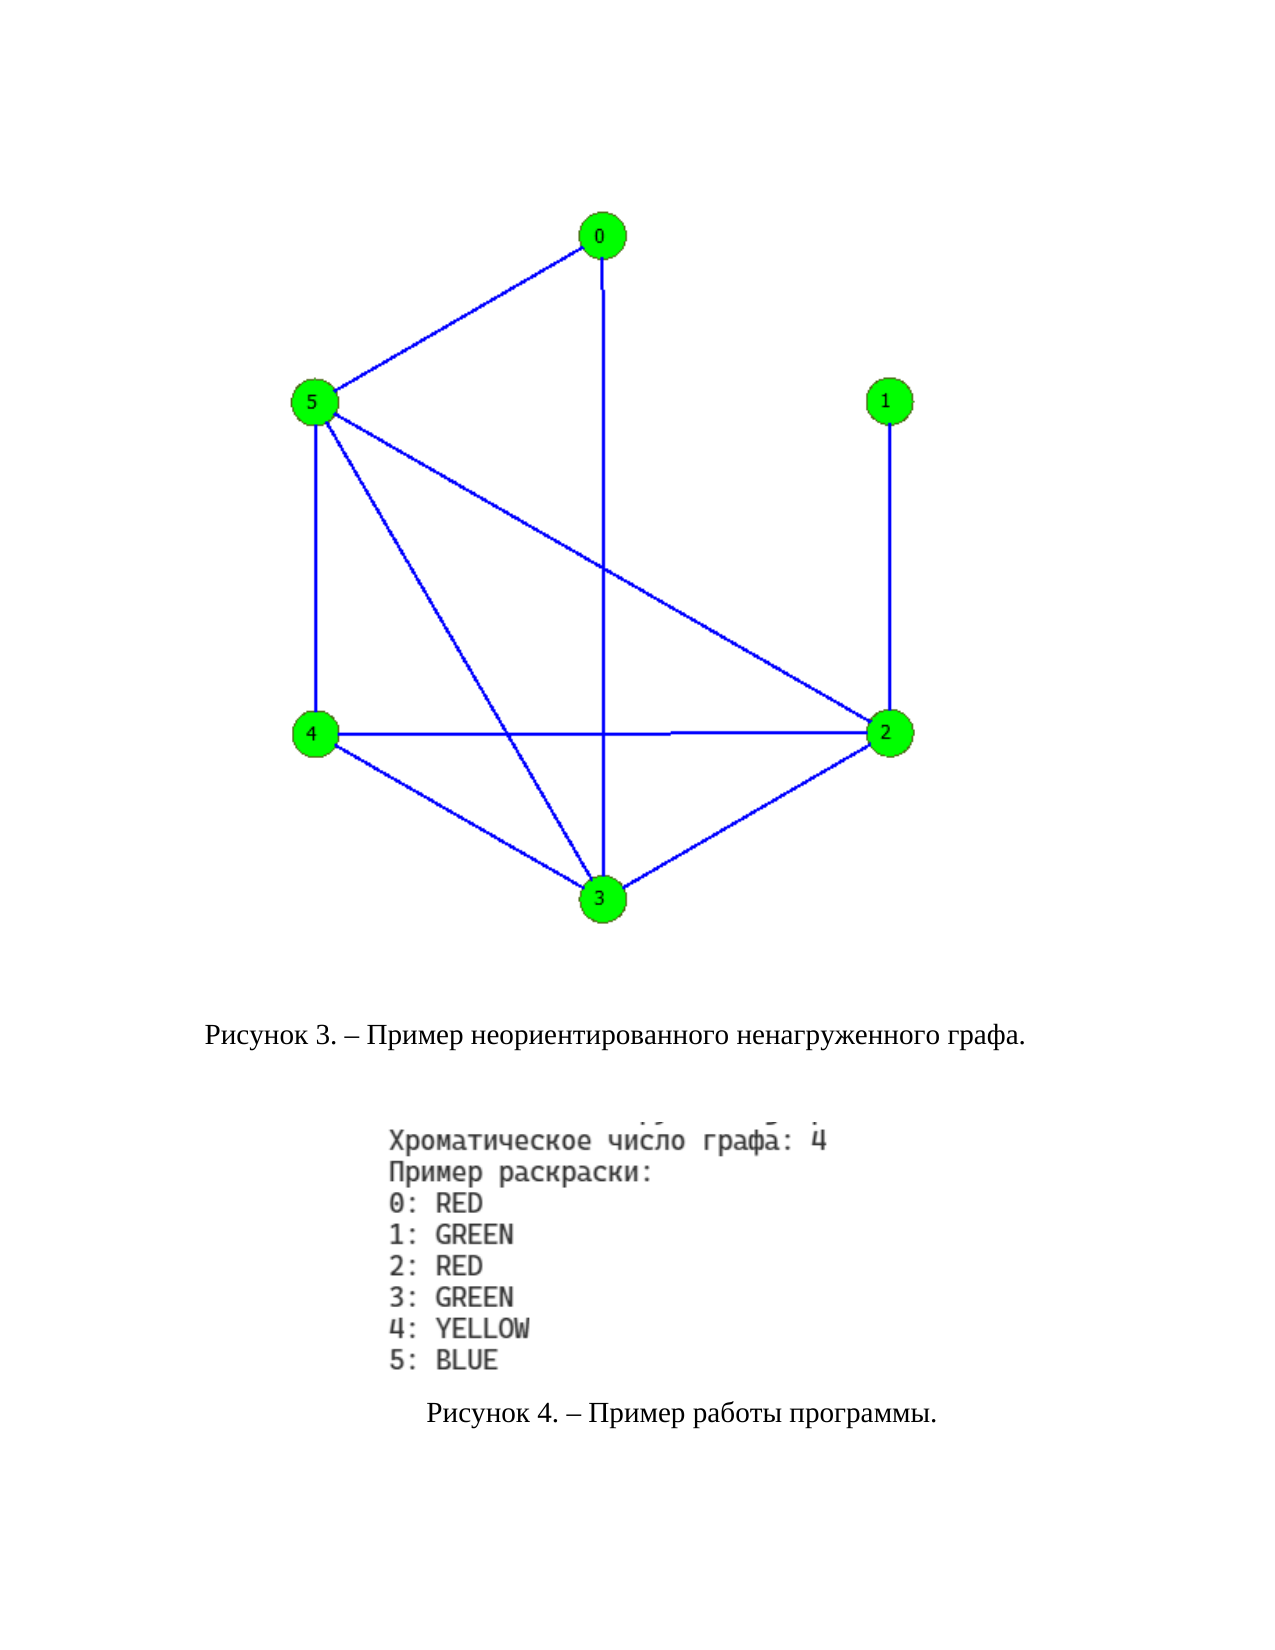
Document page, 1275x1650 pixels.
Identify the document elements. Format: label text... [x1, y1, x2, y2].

picture [230, 118, 1001, 999]
picture [381, 1122, 850, 1376]
text Рисунок 4. – Пример работы программы. [177, 1395, 1186, 1428]
text Рисунок 3. – Пример неориентированного ненагруженного графа. [44, 1017, 1186, 1051]
